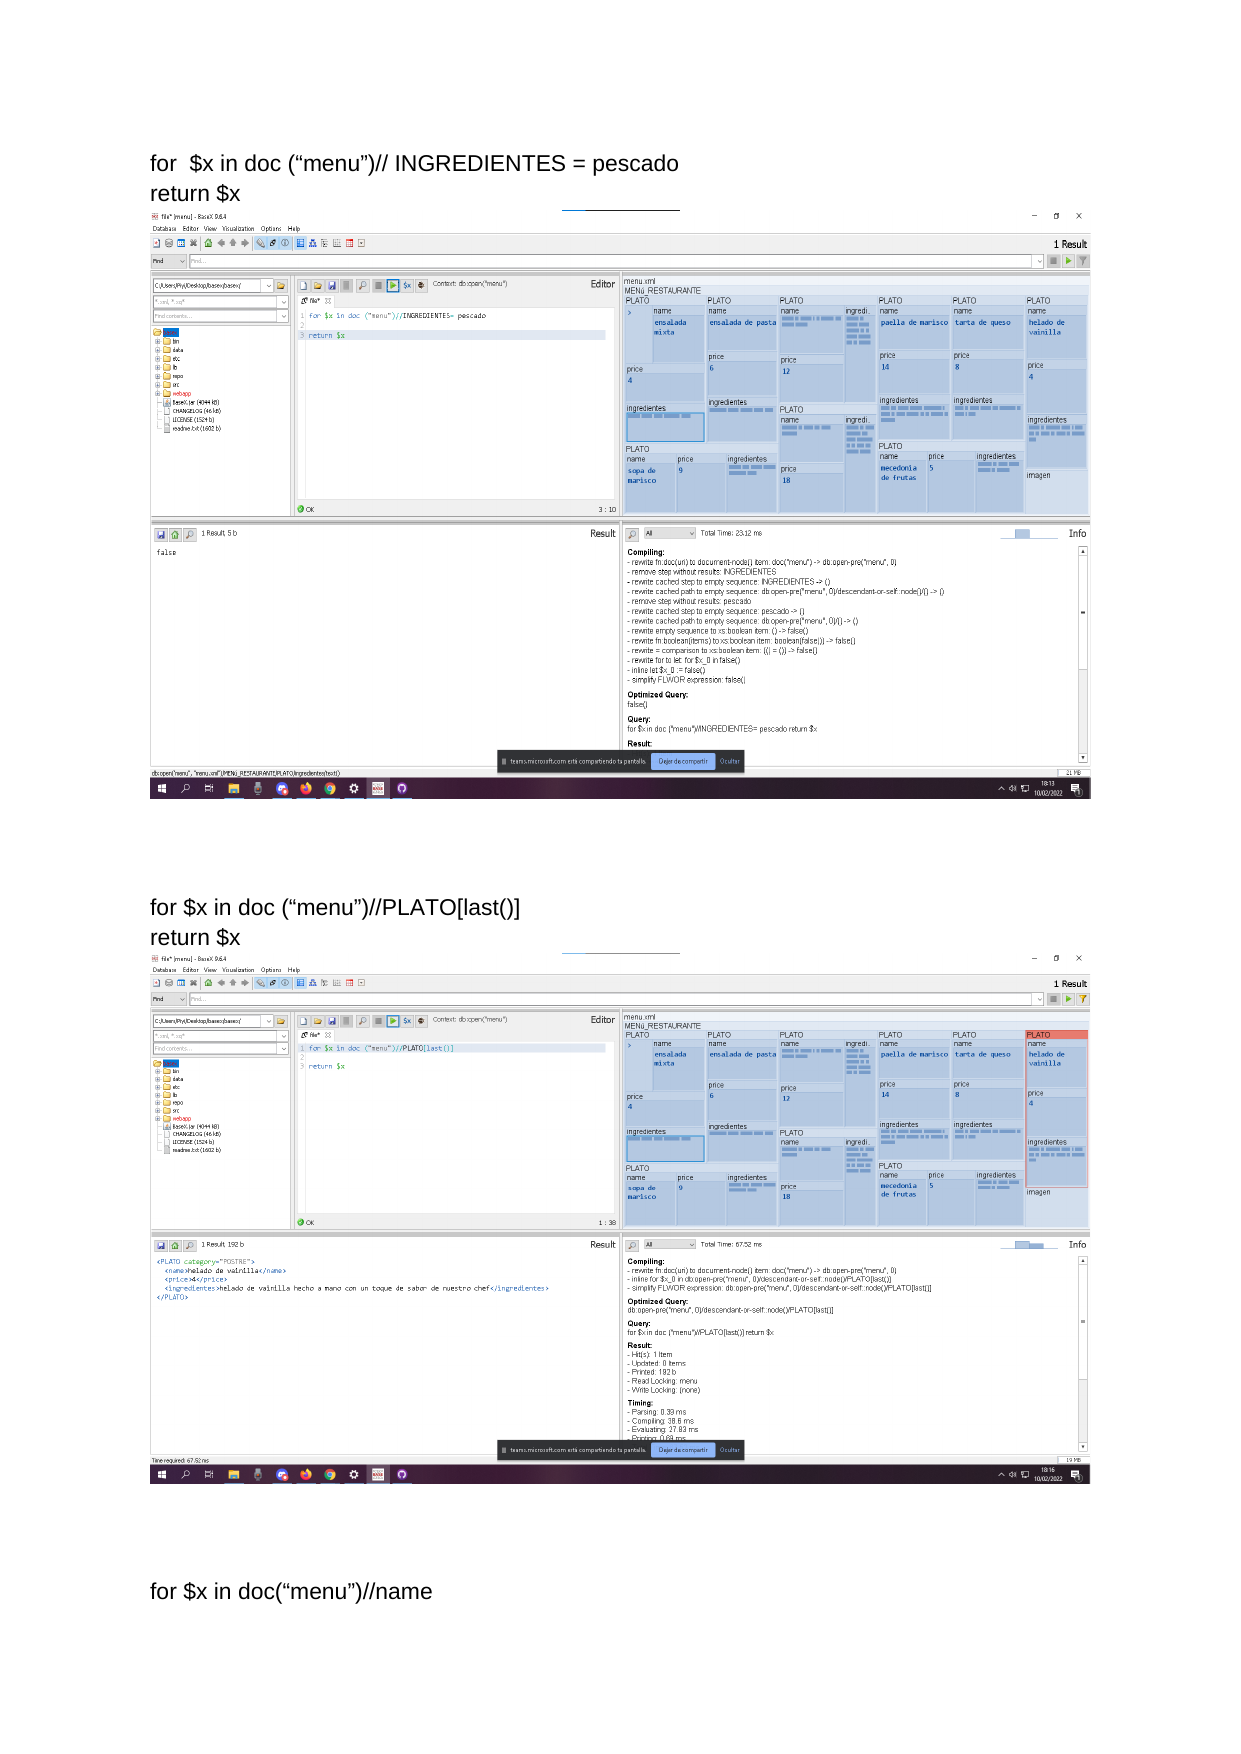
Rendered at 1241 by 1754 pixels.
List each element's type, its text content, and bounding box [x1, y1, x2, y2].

text for $x in doc (“menu”)//PLATO[last()] [150, 893, 1090, 920]
text return $x [150, 924, 1090, 950]
picture [150, 953, 1091, 1484]
picture [150, 210, 1091, 799]
text return $x [150, 180, 1090, 207]
text for $x in doc (“menu”)// INGREDIENTES = pescado [150, 150, 1090, 176]
text for $x in doc(“menu”)//name [150, 1578, 1090, 1604]
